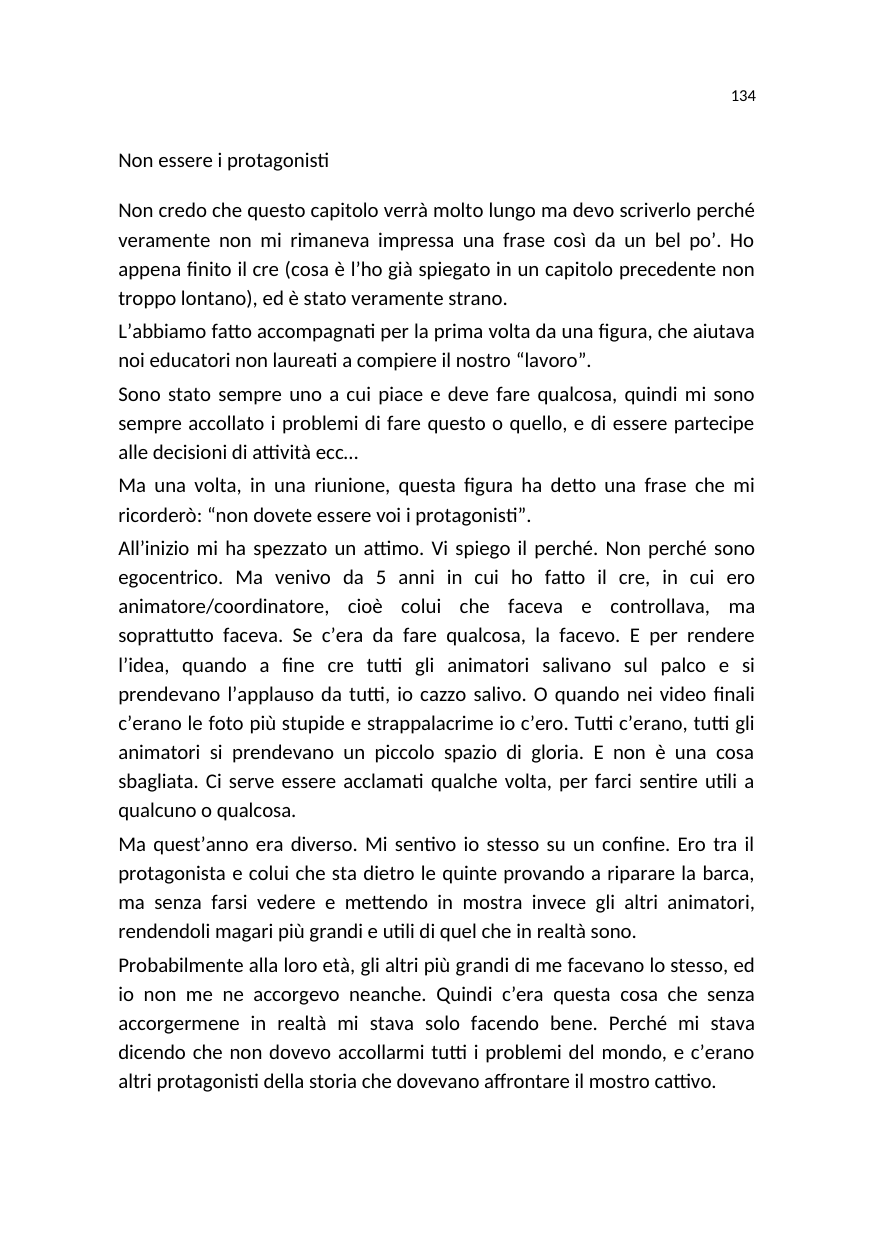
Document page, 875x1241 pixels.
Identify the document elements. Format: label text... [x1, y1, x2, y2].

text Non essere i protagonisti [118, 148, 756, 173]
text Non credo che questo capitolo verrà molto lungo ma devo scriverlo perché veramente non mi rimaneva impressa una frase così da un bel po’. Ho appena finito il cre (cosa è l’ho già spiegato in un capitolo precedente non troppo lontano), ed è stato veramente strano. [118, 198, 756, 311]
text All’inizio mi ha spezzato un attimo. Vi spiego il perché. Non perché sono egocentrico. Ma venivo da 5 anni in cui ho fatto il cre, in cui ero animatore/coordinatore, cioè colui che faceva e controllava, ma soprattutto faceva. Se c’era da fare qualcosa, la facevo. E per rendere l’idea, quando a fine cre tutti gli animatori salivano sul palco e si prendevano l’applauso da tutti, io cazzo salivo. O quando nei video finali c’erano le foto più stupide e strappalacrime io c’ero. Tutti c’erano, tutti gli animatori si prendevano un piccolo spazio di gloria. E non è una cosa sbagliata. Ci serve essere acclamati qualche volta, per farci sentire utili a qualcuno o qualcosa. [118, 535, 756, 823]
text Sono stato sempre uno a cui piace e deve fare qualcosa, quindi mi sono sempre accollato i problemi di fare questo o quello, e di essere partecipe alle decisioni di attività ecc… [118, 381, 756, 465]
text L’abbiamo fatto accompagnati per la prima volta da una figura, che aiutava noi educatori non laureati a compiere il nostro “lavoro”. [118, 318, 756, 373]
text Ma una volta, in una riunione, questa figura ha detto una frase che mi ricorderò: “non dovete essere voi i protagonisti”. [118, 473, 756, 527]
text Probabilmente alla loro età, gli altri più grandi di me facevano lo stesso, ed io non me ne accorgevo neanche. Quindi c’era questa cosa che senza accorgermene in realtà mi stava solo facendo bene. Perché mi stava dicendo che non dovevo accollarmi tutti i problemi del mondo, e c’erano altri protagonisti della storia che dovevano affrontare il mostro cattivo. [118, 952, 756, 1094]
text Ma quest’anno era diverso. Mi sentivo io stesso su un confine. Ero tra il protagonista e colui che sta dietro le quinte provando a riparare la barca, ma senza farsi vedere e mettendo in mostra invece gli altri animatori, rendendoli magari più grandi e utili di quel che in realtà sono. [118, 831, 756, 944]
